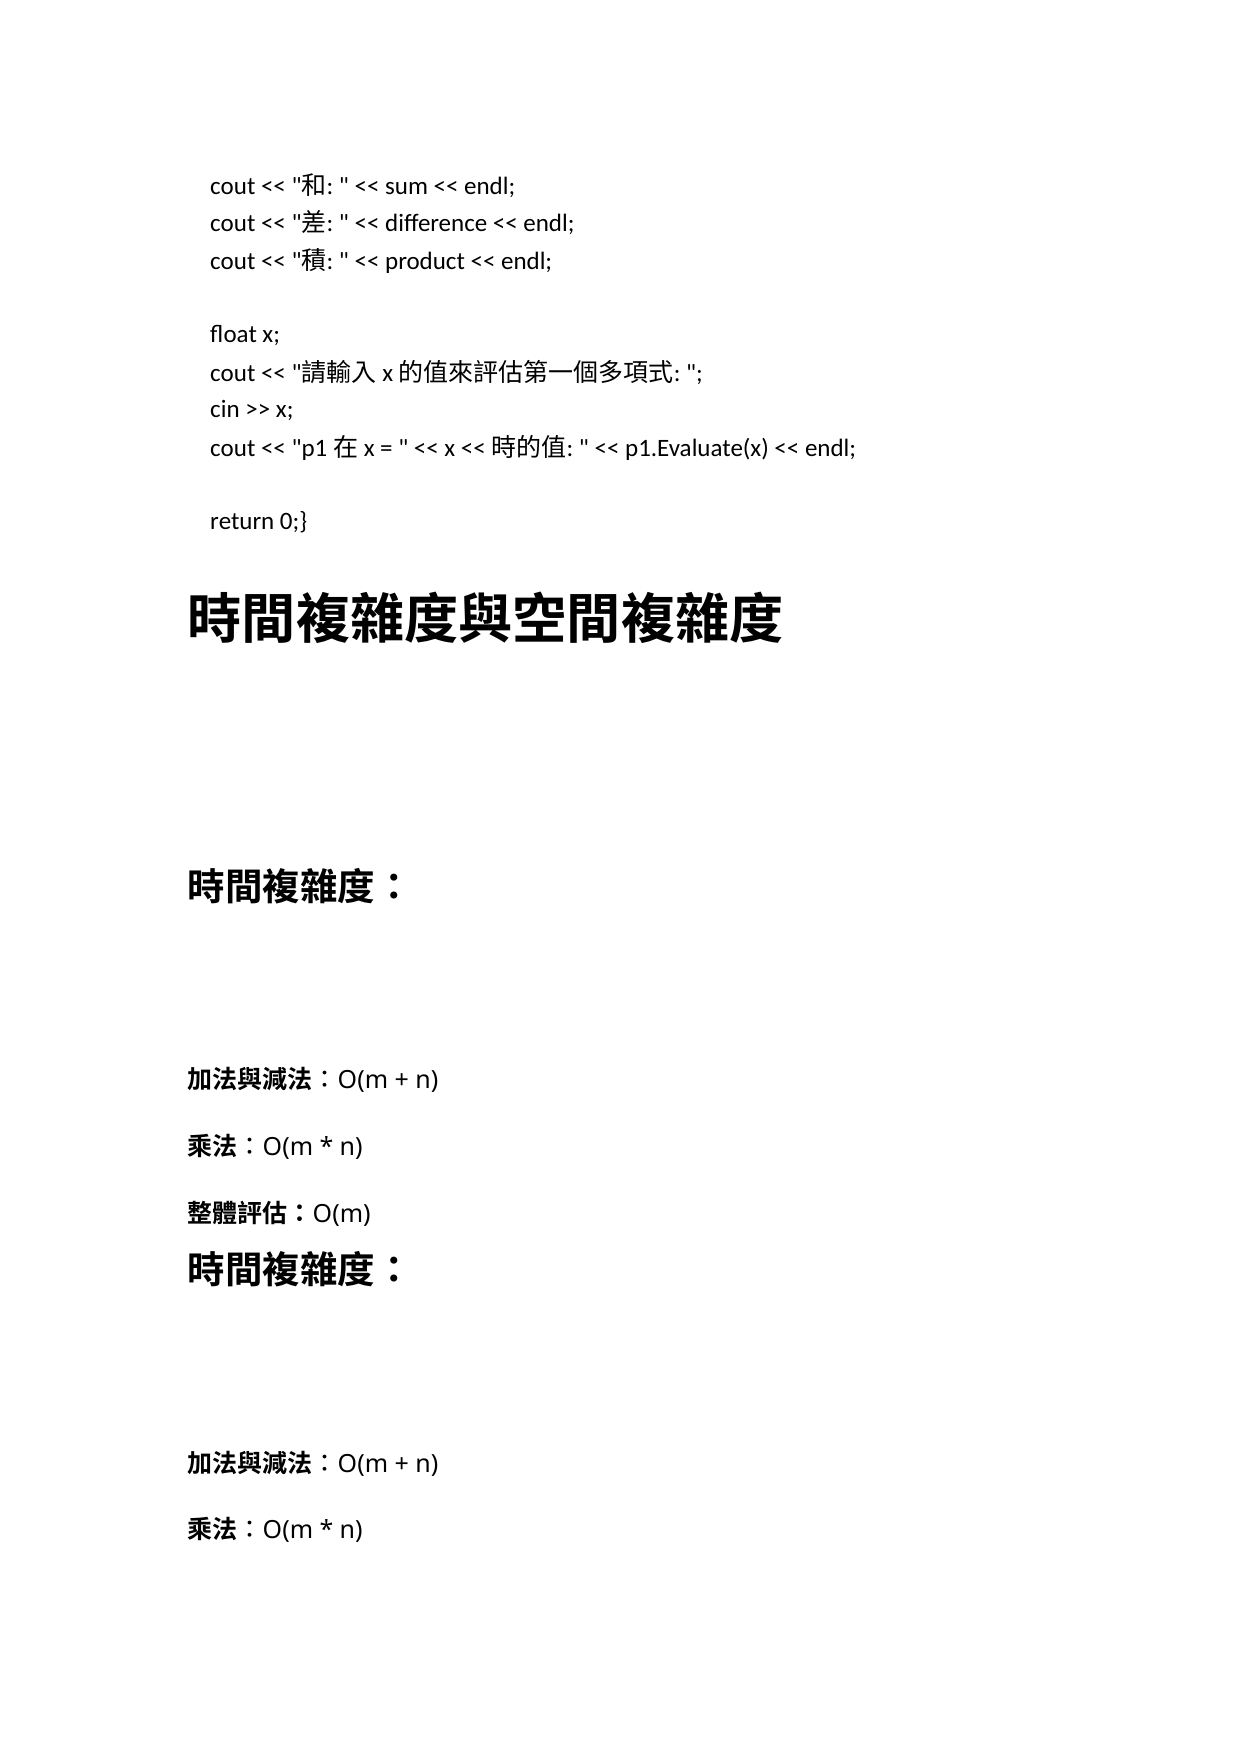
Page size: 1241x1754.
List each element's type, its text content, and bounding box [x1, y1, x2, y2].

text 加法與減法：O(m + n) [187, 1059, 1053, 1097]
text cin >> x; [187, 389, 1053, 427]
text cout << "和: " << sum << endl; [187, 164, 1053, 202]
text float x; [187, 314, 1053, 352]
text cout << "請輸入 x 的值來評估第一個多項式: "; [187, 352, 1053, 389]
text 加法與減法：O(m + n) [187, 1443, 1053, 1480]
text cout << "積: " << product << endl; [187, 239, 1053, 277]
text 乘法：O(m * n) [187, 1509, 1053, 1547]
subtitle 時間複雜度： [187, 1230, 1053, 1305]
text cout << "差: " << difference << endl; [187, 202, 1053, 239]
text 乘法：O(m * n) [187, 1126, 1053, 1163]
text cout << "p1 在 x = " << x << 時的值: " << p1.Evaluate(x) << endl; [187, 427, 1053, 464]
text return 0;} [187, 502, 1053, 539]
subtitle 時間複雜度： [187, 846, 1053, 921]
subtitle 時間複雜度與空間複雜度 [187, 558, 1053, 671]
text 整體評估：O(m) [187, 1192, 1053, 1230]
